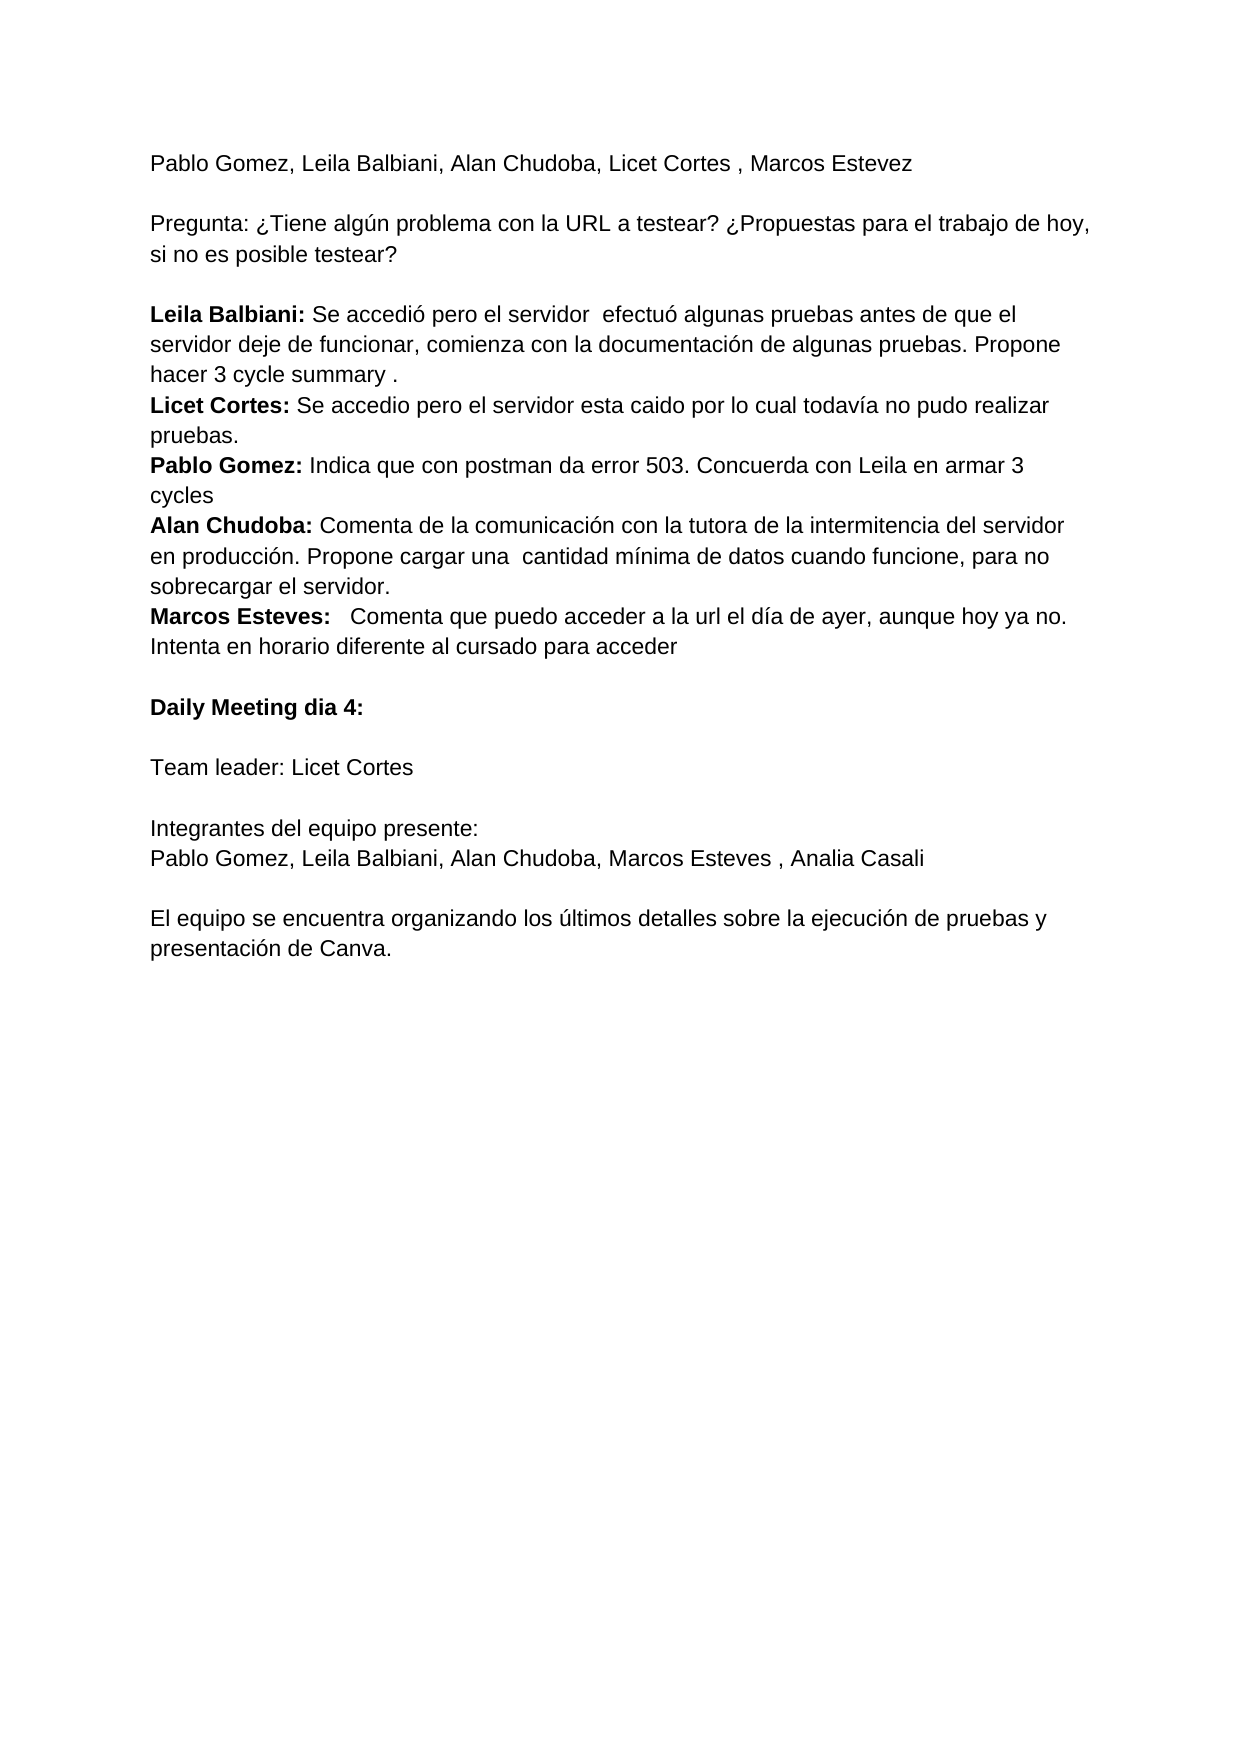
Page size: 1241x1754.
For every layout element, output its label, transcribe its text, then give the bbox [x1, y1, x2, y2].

text Pregunta: ¿Tiene algún problema con la URL a testear? ¿Propuestas para el trabajo de hoy, si no es posible testear? [150, 210, 1090, 267]
text Daily Meeting dia 4: [150, 694, 1090, 720]
text Pablo Gomez, Leila Balbiani, Alan Chudoba, Marcos Esteves , Analia Casali [150, 845, 1090, 871]
text Marcos Esteves: Comenta que puedo acceder a la url el día de ayer, aunque hoy ya no. Intenta en horario diferente al cursado para acceder [150, 603, 1090, 660]
text Team leader: Licet Cortes [150, 754, 1090, 781]
text Pablo Gomez, Leila Balbiani, Alan Chudoba, Licet Cortes , Marcos Estevez [150, 150, 1090, 176]
text Licet Cortes: Se accedio pero el servidor esta caido por lo cual todavía no pudo realizar pruebas. [150, 392, 1090, 448]
text Integrantes del equipo presente: [150, 814, 1090, 841]
text Alan Chudoba: Comenta de la comunicación con la tutora de la intermitencia del servidor en producción. Propone cargar una cantidad mínima de datos cuando funcione, para no sobrecargar el servidor. [150, 512, 1090, 599]
text Pablo Gomez: Indica que con postman da error 503. Concuerda con Leila en armar 3 cycles [150, 452, 1090, 509]
text Leila Balbiani: Se accedió pero el servidor efectuó algunas pruebas antes de que el servidor deje de funcionar, comienza con la documentación de algunas pruebas. Propone hacer 3 cycle summary . [150, 301, 1090, 388]
text El equipo se encuentra organizando los últimos detalles sobre la ejecución de pruebas y presentación de Canva. [150, 905, 1090, 962]
